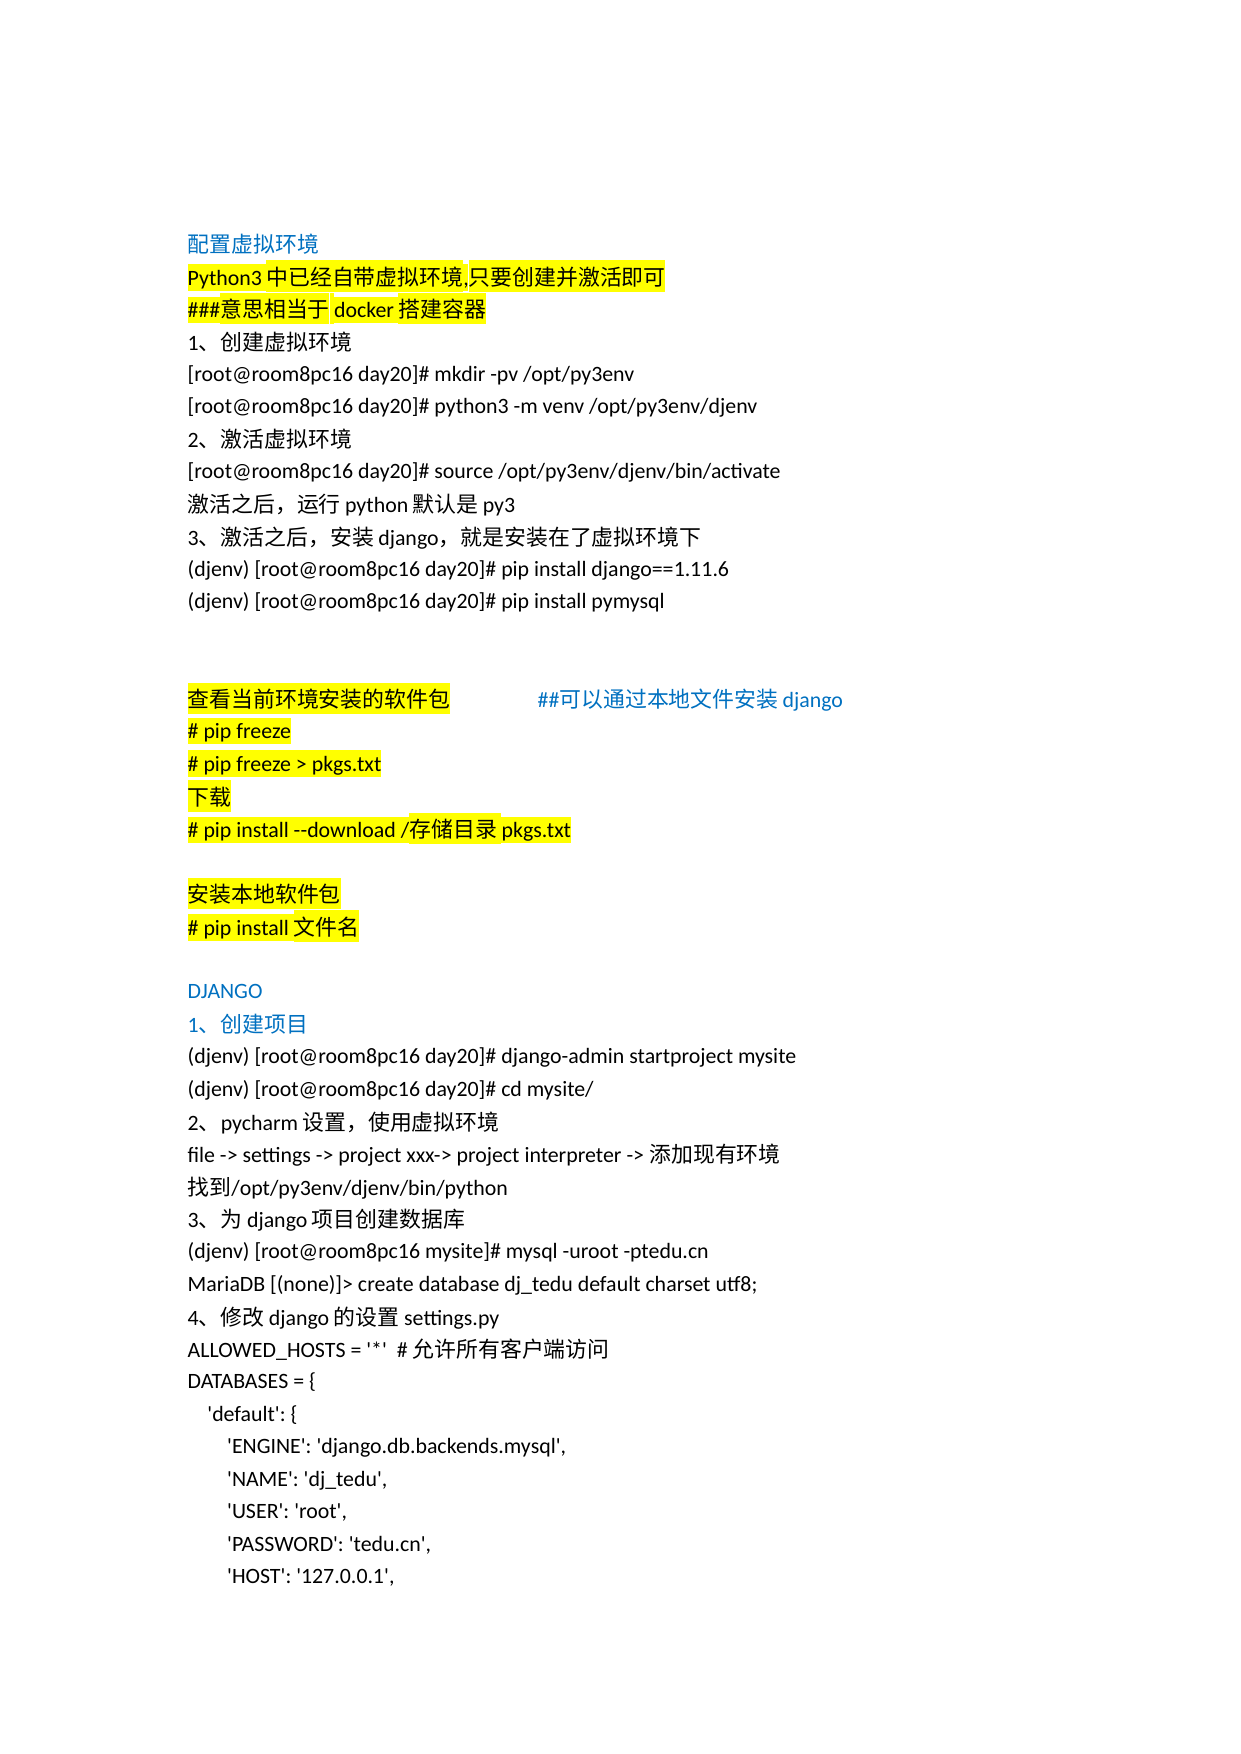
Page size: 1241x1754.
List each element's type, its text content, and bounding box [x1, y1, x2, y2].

text 'NAME': 'dj_tedu', [187, 1462, 1053, 1494]
text 'default': { [187, 1397, 1053, 1429]
text 1、创建虚拟环境 [187, 324, 1053, 357]
text 查看当前环境安装的软件包 ##可以通过本地文件安装django [187, 682, 1053, 714]
text 'HOST': '127.0.0.1', [187, 1559, 1053, 1592]
text ALLOWED_HOSTS = '*' # 允许所有客户端访问 [187, 1332, 1053, 1364]
text 'PASSWORD': 'tedu.cn', [187, 1527, 1053, 1559]
text 找到/opt/py3env/djenv/bin/python [187, 1169, 1053, 1202]
text ###意思相当于docker搭建容器 [187, 292, 1053, 324]
text 2、激活虚拟环境 [187, 422, 1053, 454]
text 配置虚拟环境 [187, 227, 1053, 259]
text DJANGO [187, 974, 1053, 1007]
text 2、pycharm设置，使用虚拟环境 [187, 1104, 1053, 1137]
text file -> settings -> project xxx-> project interpreter -> 添加现有环境 [187, 1137, 1053, 1169]
text (djenv) [root@room8pc16 day20]# pip install django==1.11.6 [187, 552, 1053, 584]
text (djenv) [root@room8pc16 mysite]# mysql -uroot -ptedu.cn [187, 1234, 1053, 1267]
text # pip install --download /存储目录 pkgs.txt [187, 812, 1053, 844]
text 安装本地软件包 [187, 877, 1053, 909]
text 1、创建项目 [187, 1007, 1053, 1039]
text (djenv) [root@room8pc16 day20]# pip install pymysql [187, 584, 1053, 617]
text [root@room8pc16 day20]# mkdir -pv /opt/py3env [187, 357, 1053, 389]
text MariaDB [(none)]> create database dj_tedu default charset utf8; [187, 1267, 1053, 1299]
text 'USER': 'root', [187, 1494, 1053, 1527]
text [root@room8pc16 day20]# python3 -m venv /opt/py3env/djenv [187, 389, 1053, 422]
text 4、修改django的设置 settings.py [187, 1299, 1053, 1332]
text Python3中已经自带虚拟环境,只要创建并激活即可 [187, 259, 1053, 292]
text 激活之后，运行python默认是py3 [187, 487, 1053, 519]
text 3、为django项目创建数据库 [187, 1202, 1053, 1234]
text (djenv) [root@room8pc16 day20]# django-admin startproject mysite [187, 1039, 1053, 1072]
text # pip install 文件名 [187, 909, 1053, 942]
text (djenv) [root@room8pc16 day20]# cd mysite/ [187, 1072, 1053, 1104]
text 下载 [187, 779, 1053, 812]
text # pip freeze > pkgs.txt [187, 747, 1053, 779]
text DATABASES = { [187, 1364, 1053, 1397]
text # pip freeze [187, 714, 1053, 747]
text [root@room8pc16 day20]# source /opt/py3env/djenv/bin/activate [187, 454, 1053, 487]
text 'ENGINE': 'django.db.backends.mysql', [187, 1429, 1053, 1462]
text 3、激活之后，安装django，就是安装在了虚拟环境下 [187, 519, 1053, 552]
